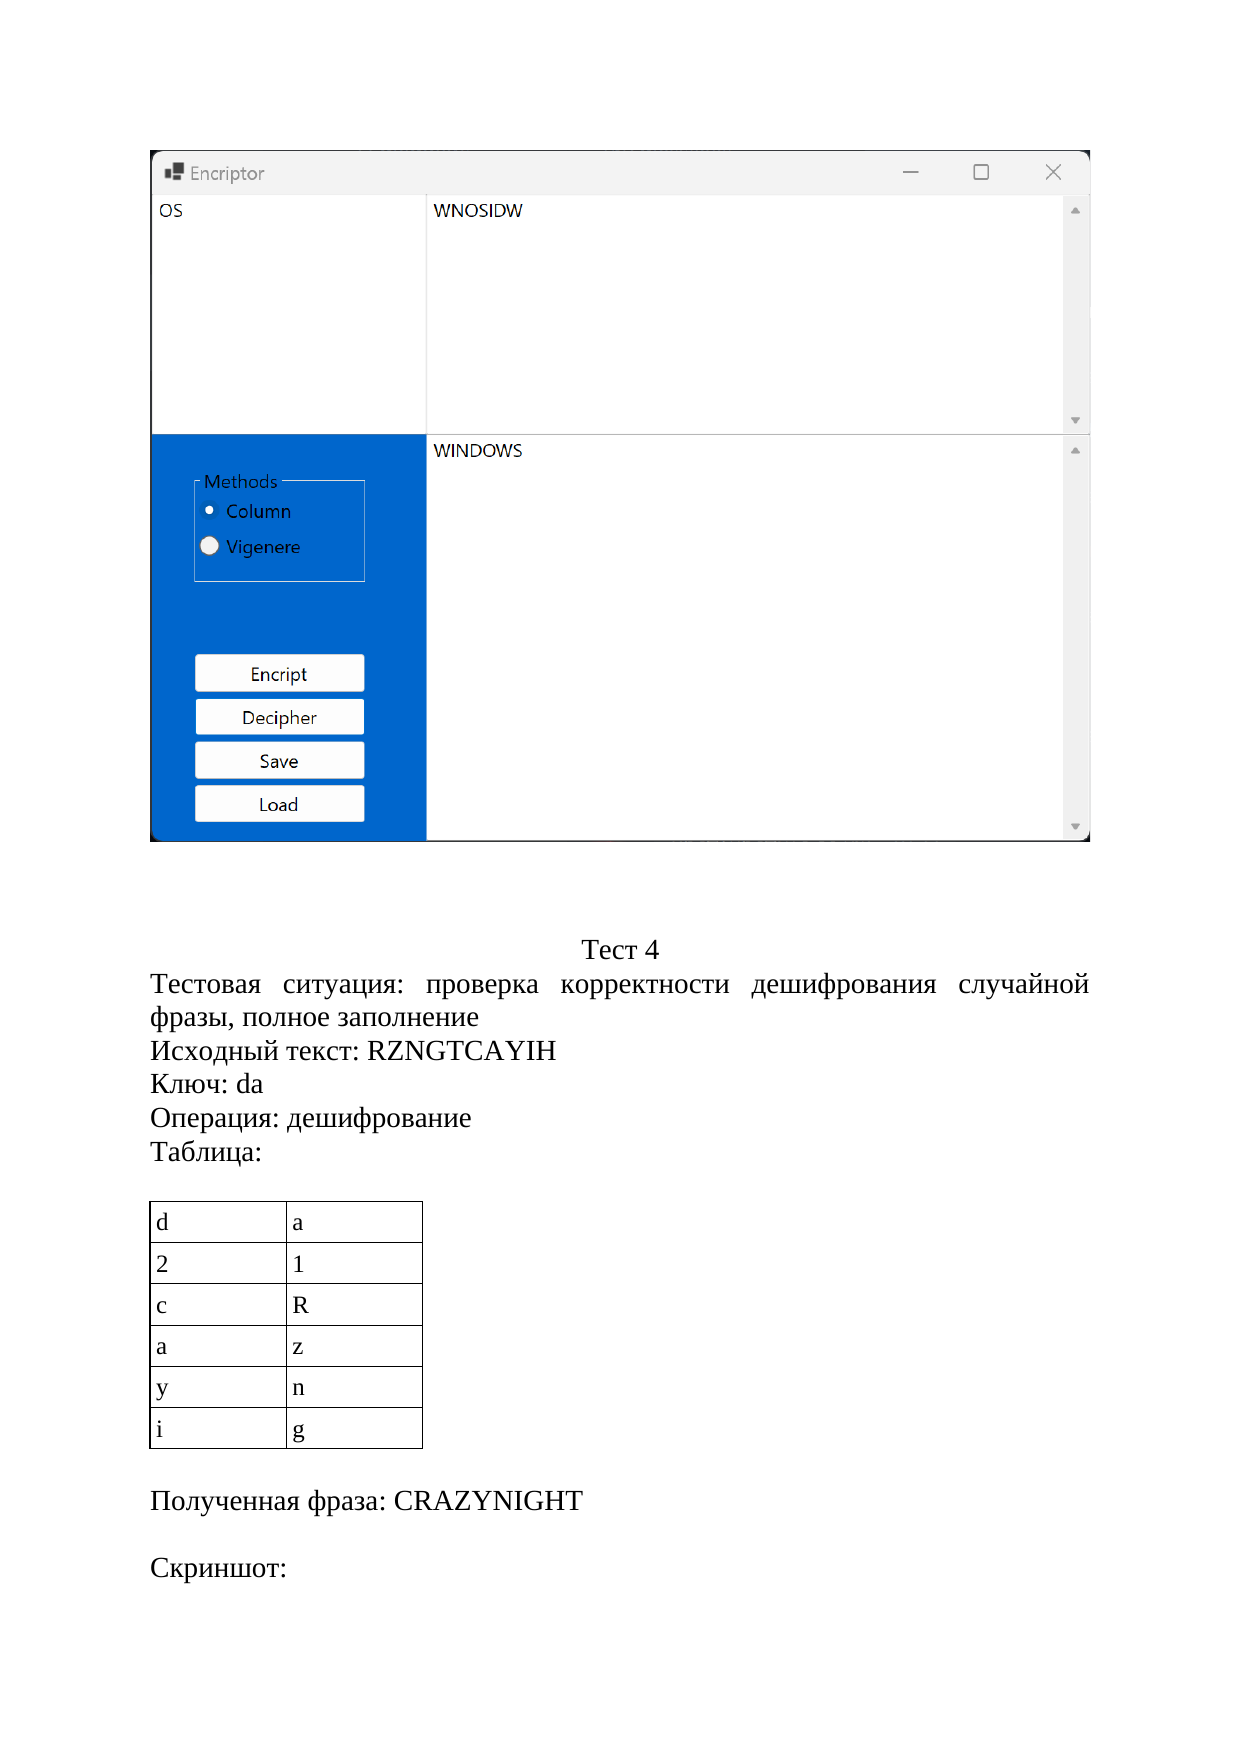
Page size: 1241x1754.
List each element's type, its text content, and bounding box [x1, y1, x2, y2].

table_cell g [287, 1408, 422, 1448]
text Полученная фраза: CRAZYNIGHT [150, 1483, 1090, 1516]
table_cell n [287, 1367, 422, 1407]
text Тест 4 [150, 932, 1090, 966]
text Операция: дешифрование [150, 1100, 1090, 1134]
table_cell y [151, 1367, 286, 1407]
text Ключ: da [150, 1067, 1090, 1100]
table_header d [151, 1202, 286, 1242]
table_cell c [151, 1284, 286, 1324]
picture [150, 150, 1091, 842]
table_cell i [151, 1408, 286, 1448]
text Исходный текст: RZNGTCAYIH [150, 1033, 1090, 1067]
text Скриншот: [150, 1550, 1090, 1583]
table_cell a [151, 1326, 286, 1366]
table_header a [287, 1202, 422, 1242]
text Тестовая ситуация: проверка корректности дешифрования случайной фразы, полное заполнение [150, 966, 1090, 1033]
table_cell z [287, 1326, 422, 1366]
table_cell R [287, 1284, 422, 1324]
table_cell 2 [151, 1243, 286, 1283]
text Таблица: [150, 1134, 1090, 1167]
table_cell 1 [287, 1243, 422, 1283]
